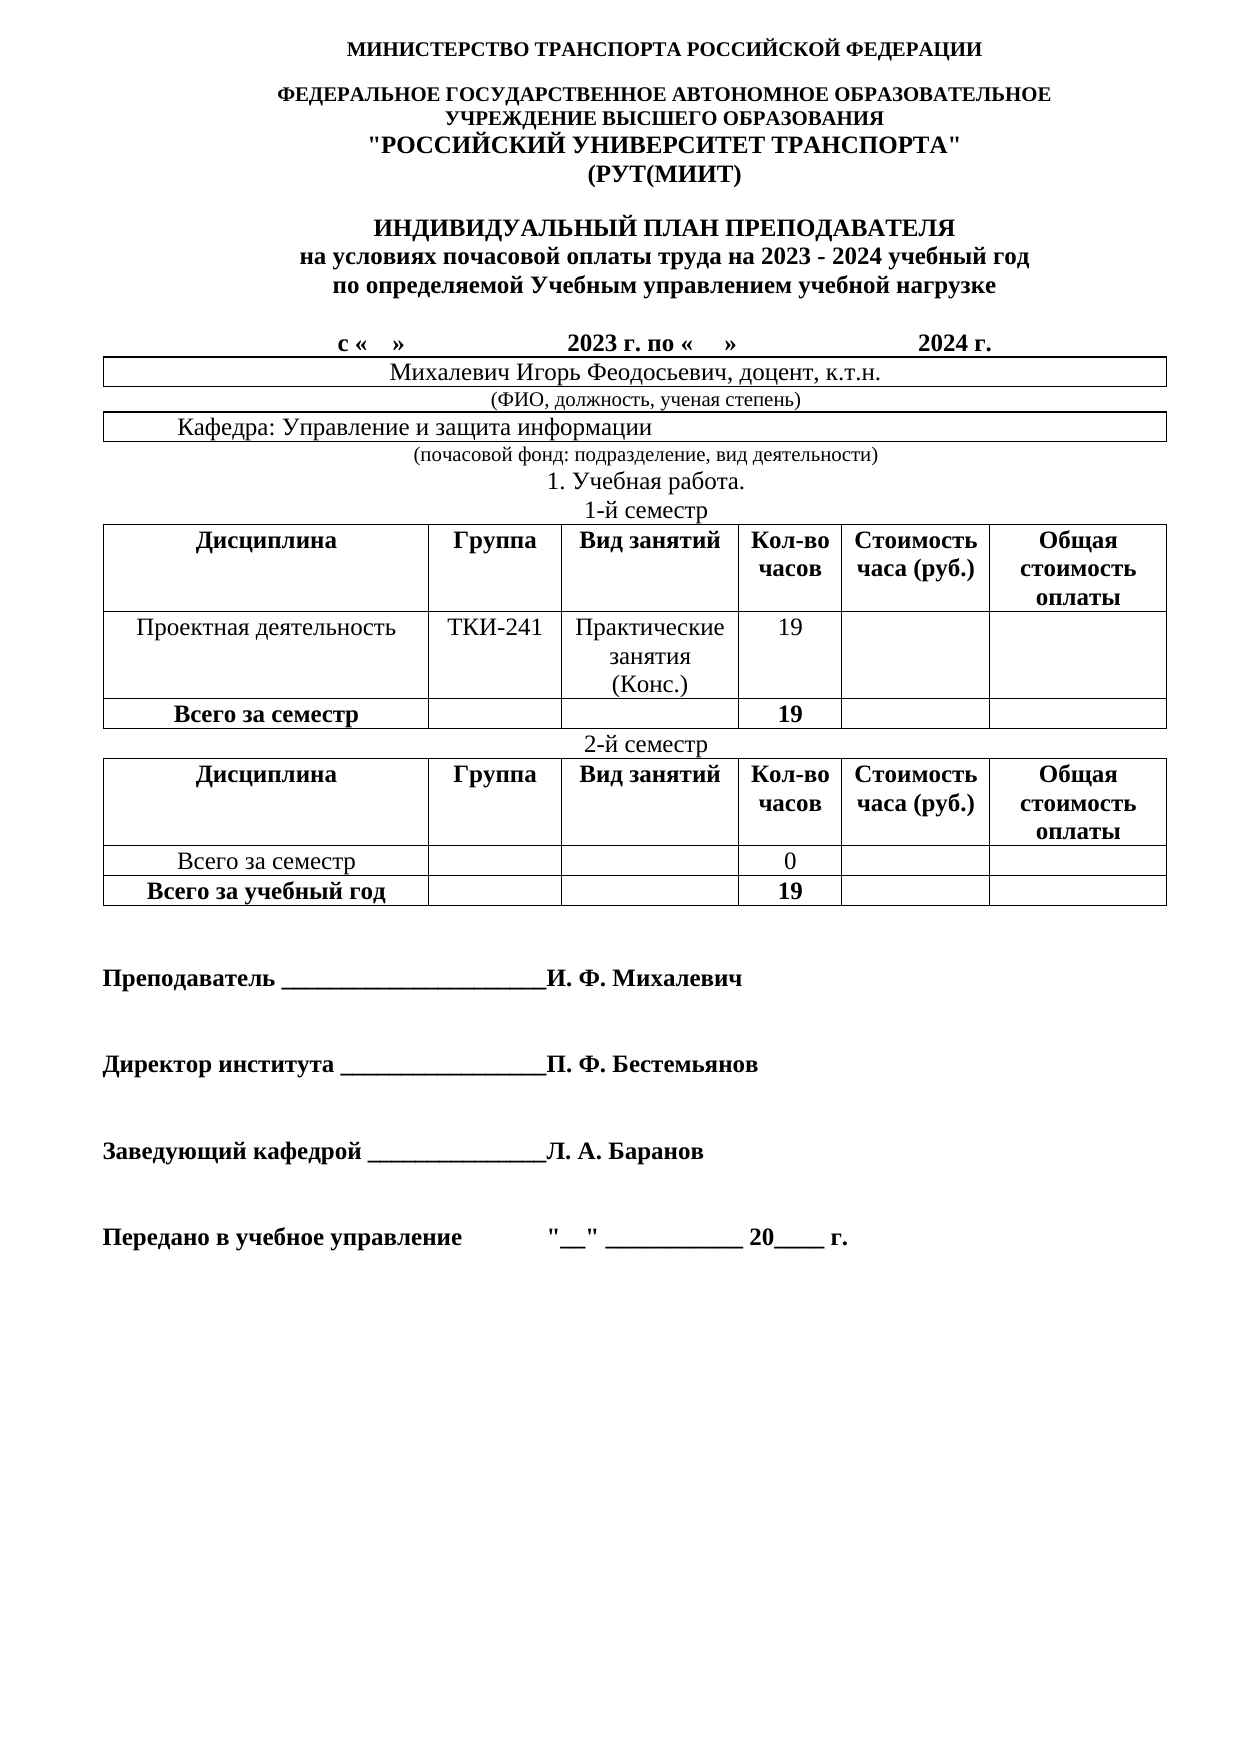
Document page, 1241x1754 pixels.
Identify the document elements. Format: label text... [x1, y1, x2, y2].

text Заведующий кафедрой Л. А. Баранов [102, 1136, 1189, 1164]
table_cell Проектная деятельность [104, 612, 428, 698]
table_cell [990, 699, 1166, 728]
text Преподаватель И. Ф. Михалевич [102, 963, 1189, 992]
text Министерство транспорта Российской Федерации [266, 37, 1063, 61]
table_cell [842, 846, 989, 875]
table_cell [842, 699, 989, 728]
table_cell [429, 876, 561, 905]
table_cell [842, 612, 989, 698]
table_cell Всего за учебный год [104, 876, 428, 905]
table_header Вид занятий [562, 759, 738, 845]
text с « » 2023 г. по « » 2024 г. [236, 328, 1093, 356]
table_cell Практические занятия (Конс.) [562, 612, 738, 698]
table_header Дисциплина [104, 759, 428, 845]
text 2-й семестр [102, 729, 1189, 758]
table_cell Всего за семестр [104, 699, 428, 728]
table_cell Всего за семестр [104, 846, 428, 875]
text 1. Учебная работа. [102, 466, 1189, 495]
text Индивидуальный план преподавателя [266, 213, 1063, 241]
text на условиях почасовой оплаты труда на 2023 - 2024 учебный год [266, 241, 1063, 270]
table_cell 19 [739, 699, 841, 728]
table_cell [562, 846, 738, 875]
table_header Михалевич Игорь Феодосьевич, доцент, к.т.н. [104, 358, 1166, 386]
table_header Дисциплина [104, 525, 428, 611]
text Директор института П. Ф. Бестемьянов [102, 1049, 1189, 1078]
table_cell 19 [739, 612, 841, 698]
text Федеральное государственное автономное образовательное учреждение высшего образования [266, 82, 1063, 130]
table_header Вид занятий [562, 525, 738, 611]
text 1-й семестр [102, 495, 1189, 524]
table_cell [990, 846, 1166, 875]
table_header Стоимость часа (руб.) [842, 759, 989, 845]
table_header Группа [429, 759, 561, 845]
table_cell 19 [739, 876, 841, 905]
table_header Общая стоимость оплаты [990, 525, 1166, 611]
table_header Группа [429, 525, 561, 611]
table_header Кол-во часов [739, 759, 841, 845]
table_cell [429, 699, 561, 728]
text (РУТ(МИИТ) [266, 159, 1063, 188]
text Передано в учебное управление "__" ___________ 20____ г. [102, 1222, 1189, 1251]
table_cell [990, 612, 1166, 698]
table_cell [990, 876, 1166, 905]
table_cell [562, 699, 738, 728]
table_cell [429, 846, 561, 875]
text (почасовой фонд: подразделение, вид деятельности) [102, 442, 1189, 466]
table_header Кафедра: Управление и защита информации [104, 413, 1166, 441]
text (ФИО, должность, ученая степень) [102, 387, 1189, 411]
table_header Стоимость часа (руб.) [842, 525, 989, 611]
table_cell 0 [739, 846, 841, 875]
table_cell [562, 876, 738, 905]
text "Российский университет транспорта" [266, 130, 1063, 159]
text по определяемой Учебным управлением учебной нагрузке [236, 270, 1093, 299]
table_header Кол-во часов [739, 525, 841, 611]
table_cell ТКИ-241 [429, 612, 561, 698]
table_header Общая стоимость оплаты [990, 759, 1166, 845]
table_cell [842, 876, 989, 905]
